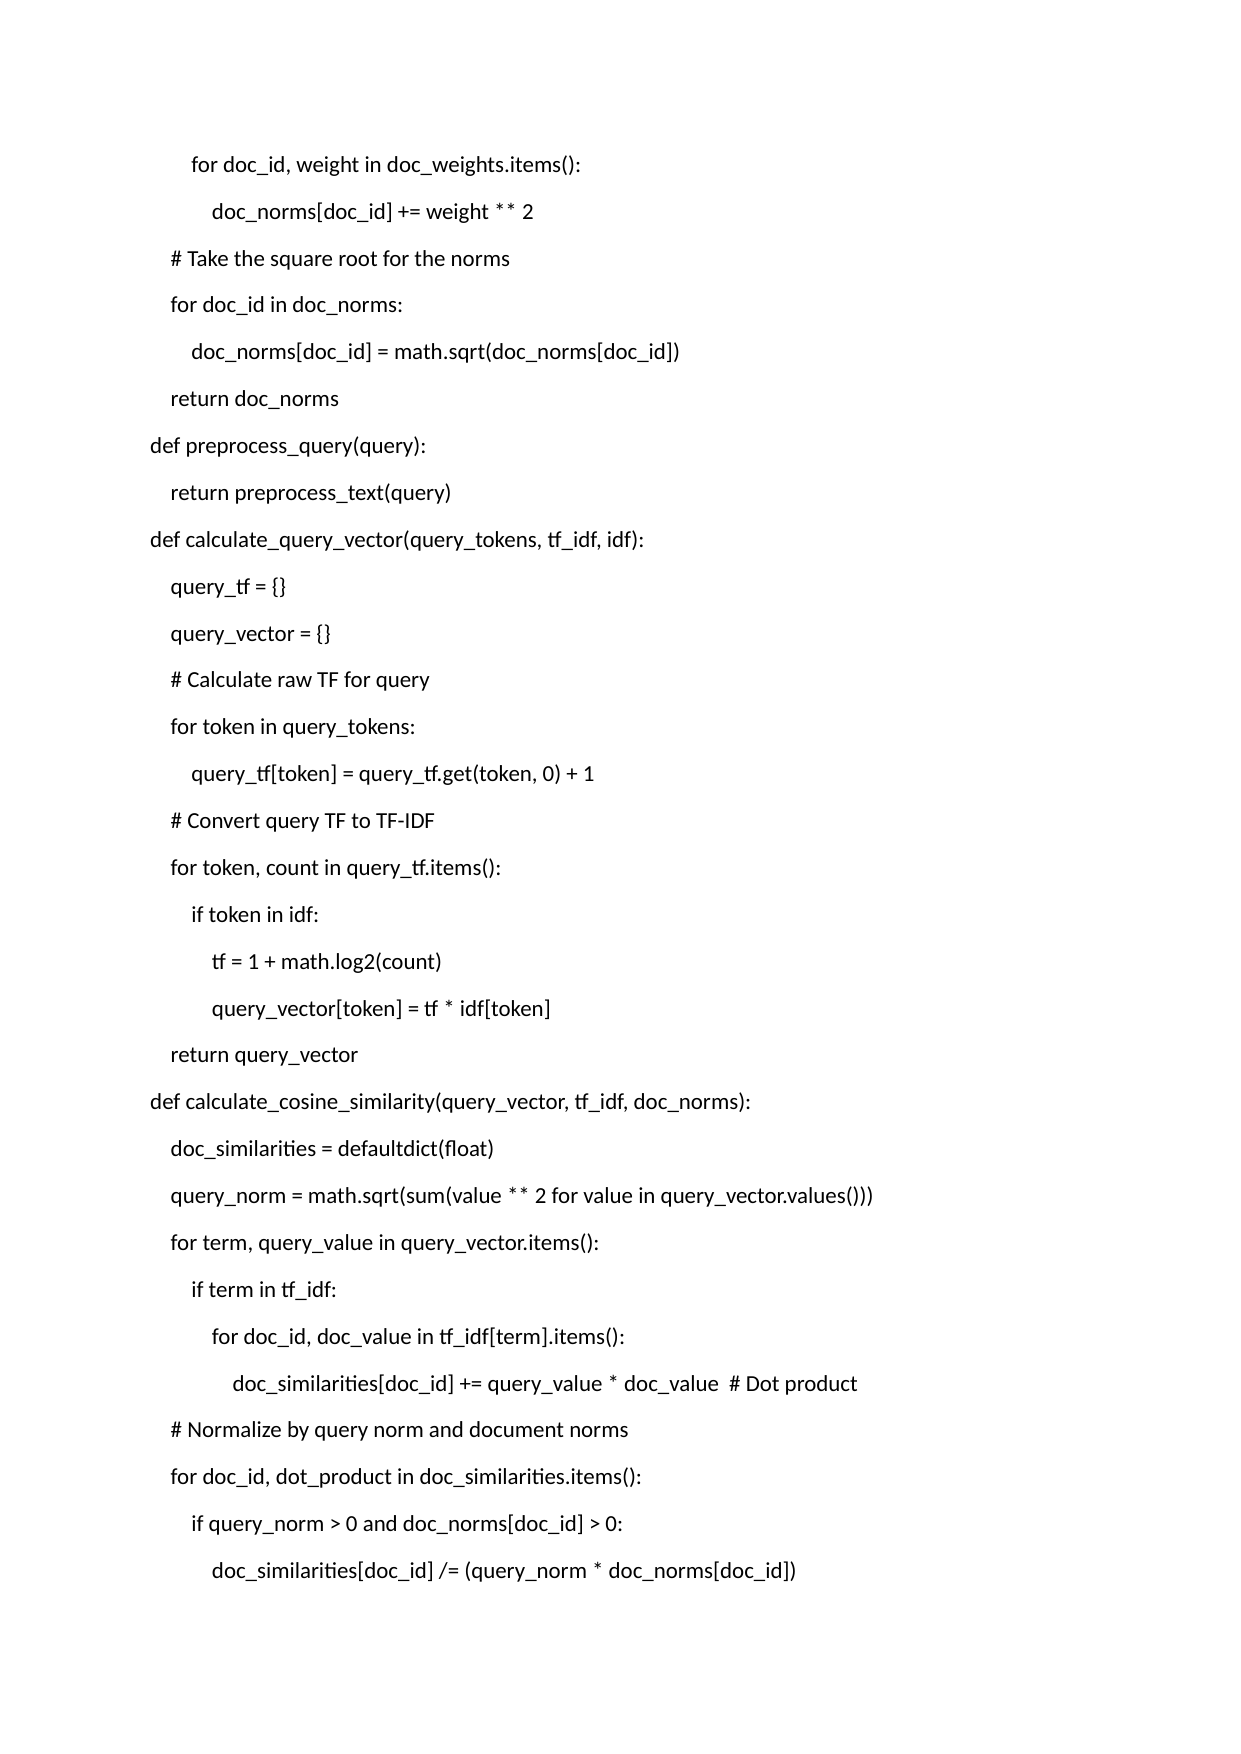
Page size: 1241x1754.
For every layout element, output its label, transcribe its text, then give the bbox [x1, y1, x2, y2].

text if term in tf_idf: [150, 1275, 1090, 1303]
text doc_similarities[doc_id] /= (query_norm * doc_norms[doc_id]) [150, 1556, 1090, 1584]
text if token in idf: [150, 900, 1090, 928]
text # Convert query TF to TF-IDF [150, 806, 1090, 834]
text for term, query_value in query_vector.items(): [150, 1228, 1090, 1256]
text # Take the square root for the norms [150, 244, 1090, 272]
text # Calculate raw TF for query [150, 666, 1090, 694]
text return query_vector [150, 1041, 1090, 1069]
text def calculate_query_vector(query_tokens, tf_idf, idf): [150, 525, 1090, 553]
text def preprocess_query(query): [150, 431, 1090, 459]
text for doc_id, weight in doc_weights.items(): [150, 150, 1090, 178]
text query_vector = {} [150, 619, 1090, 647]
text def calculate_cosine_similarity(query_vector, tf_idf, doc_norms): [150, 1087, 1090, 1116]
text doc_similarities = defaultdict(float) [150, 1134, 1090, 1162]
text for doc_id, doc_value in tf_idf[term].items(): [150, 1322, 1090, 1350]
text query_vector[token] = tf * idf[token] [150, 994, 1090, 1022]
text for doc_id in doc_norms: [150, 291, 1090, 319]
text for doc_id, dot_product in doc_similarities.items(): [150, 1462, 1090, 1491]
text tf = 1 + math.log2(count) [150, 947, 1090, 975]
text query_norm = math.sqrt(sum(value ** 2 for value in query_vector.values())) [150, 1181, 1090, 1209]
text query_tf = {} [150, 572, 1090, 600]
text doc_similarities[doc_id] += query_value * doc_value # Dot product [150, 1369, 1090, 1397]
text for token in query_tokens: [150, 712, 1090, 741]
text doc_norms[doc_id] += weight ** 2 [150, 197, 1090, 225]
text if query_norm > 0 and doc_norms[doc_id] > 0: [150, 1509, 1090, 1537]
text for token, count in query_tf.items(): [150, 853, 1090, 881]
text return preprocess_text(query) [150, 478, 1090, 506]
text # Normalize by query norm and document norms [150, 1416, 1090, 1444]
text return doc_norms [150, 384, 1090, 412]
text query_tf[token] = query_tf.get(token, 0) + 1 [150, 759, 1090, 787]
text doc_norms[doc_id] = math.sqrt(doc_norms[doc_id]) [150, 337, 1090, 366]
